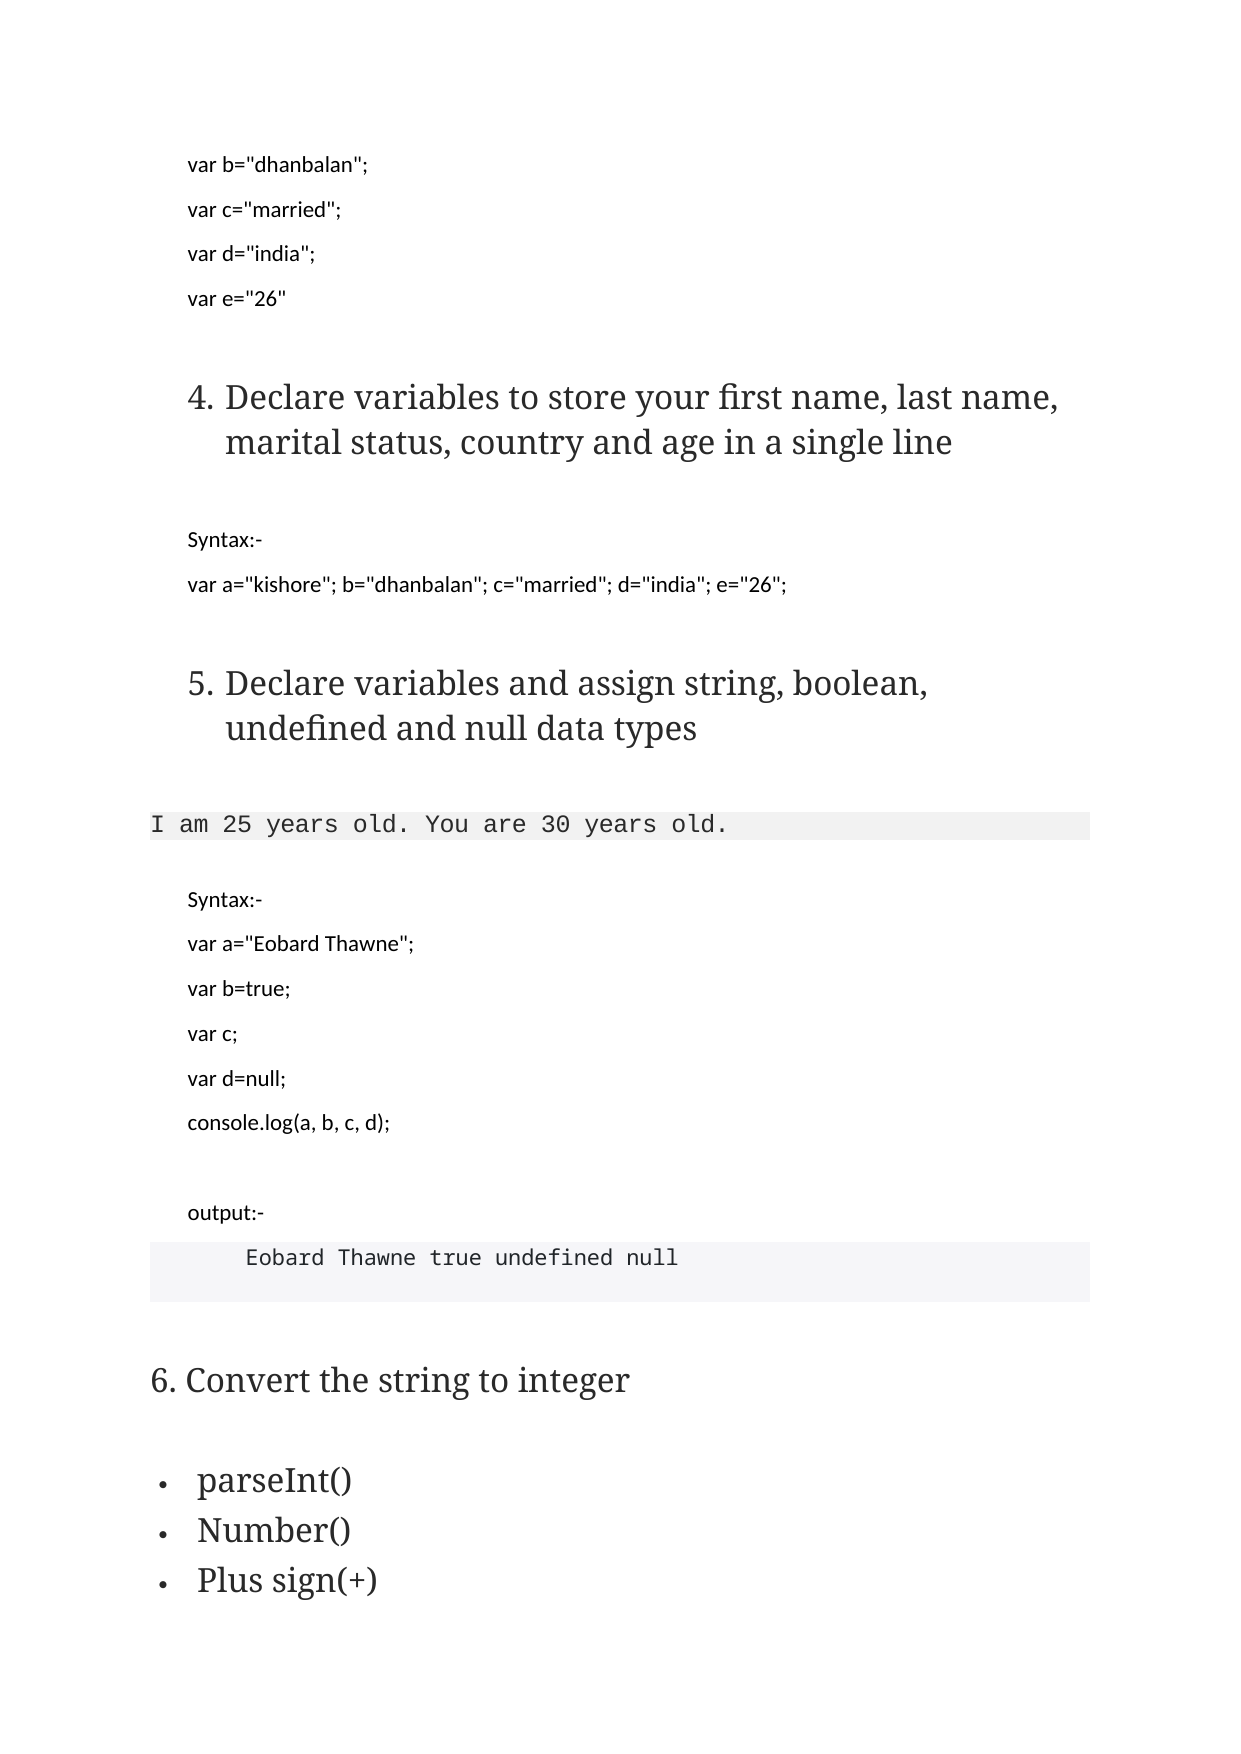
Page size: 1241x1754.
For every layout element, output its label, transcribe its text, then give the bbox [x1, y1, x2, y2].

text var d="india"; [187, 239, 1090, 267]
text Syntax:- [187, 885, 1090, 913]
text I am 25 years old. You are 30 years old. [150, 812, 1090, 840]
text output:- [187, 1198, 1090, 1226]
text var b="dhanbalan"; [187, 150, 1090, 178]
text 6. Convert the string to integer [150, 1352, 1090, 1402]
text var b=true; [187, 974, 1090, 1002]
text var c; [187, 1019, 1090, 1047]
text var a="kishore"; b="dhanbalan"; c="married"; d="india"; e="26"; [187, 570, 1090, 598]
text var a="Eobard Thawne"; [187, 929, 1090, 958]
list parseInt() [159, 1452, 1090, 1502]
list Declare variables and assign string, boolean, undefined and null data types [697, 660, 1090, 751]
text var e="26" [187, 284, 1090, 312]
list Number() [159, 1502, 1090, 1552]
text Syntax:- [187, 526, 1090, 554]
list Plus sign(+) [159, 1552, 1090, 1602]
text var c="married"; [187, 195, 1090, 223]
text var d=null; [187, 1064, 1090, 1092]
text console.log(a, b, c, d); [187, 1108, 1090, 1136]
text Eobard Thawne true undefined null [150, 1242, 1090, 1272]
list Declare variables to store your first name, last name, marital status, country and age in a single line [187, 373, 1090, 464]
